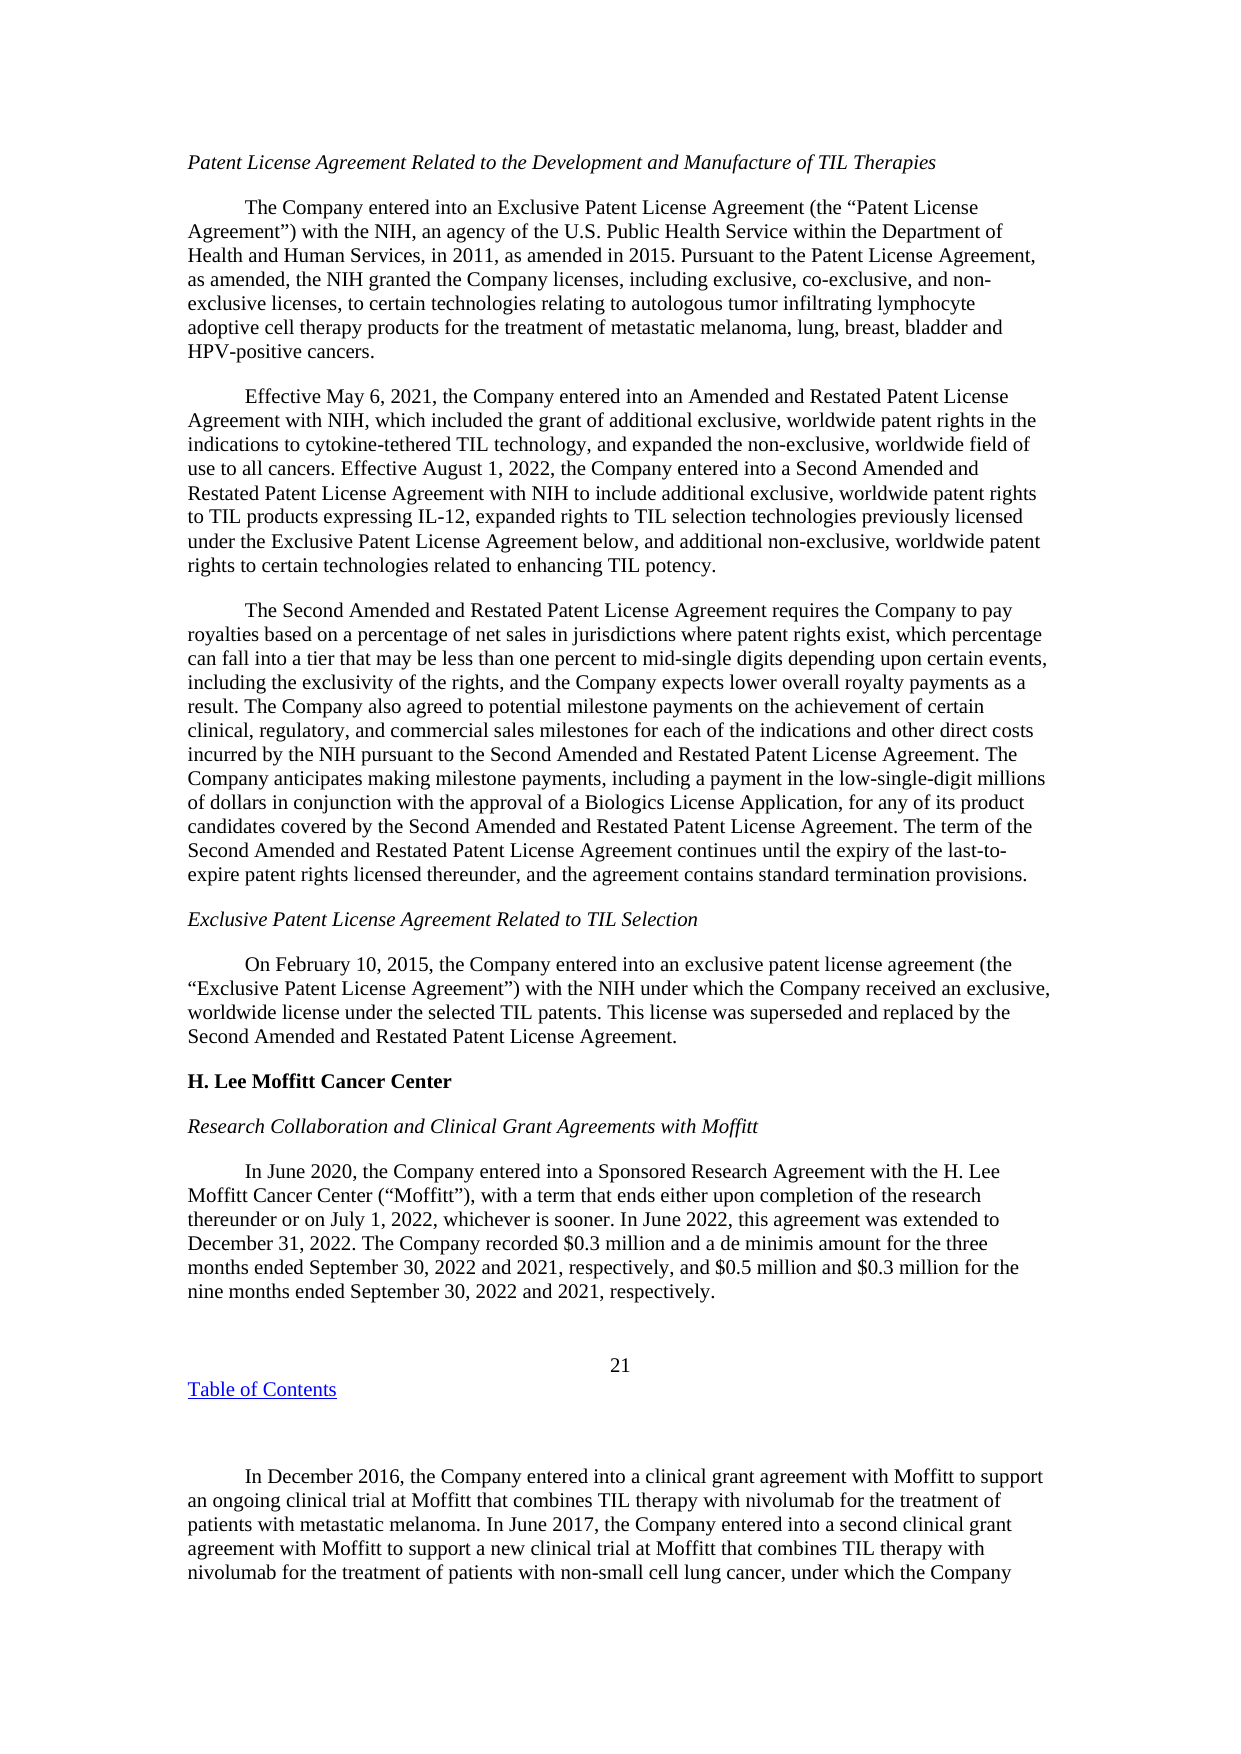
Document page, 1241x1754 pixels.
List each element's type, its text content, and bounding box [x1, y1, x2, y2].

text Table of Contents [187, 1377, 1053, 1401]
text H. Lee Moffitt Cancer Center [187, 1069, 1053, 1093]
text On February 10, 2015, the Company entered into an exclusive patent license agreement (the “Exclusive Patent License Agreement”) with the NIH under which the Company received an exclusive, worldwide license under the selected TIL patents. This license was superseded and replaced by the Second Amended and Restated Patent License Agreement. [187, 952, 1053, 1048]
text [187, 1464, 1053, 1584]
text 21 [187, 1353, 1053, 1377]
text The Company entered into an Exclusive Patent License Agreement (the “Patent License Agreement”) with the NIH, an agency of the U.S. Public Health Service within the Department of Health and Human Services, in 2011, as amended in 2015. Pursuant to the Patent License Agreement, as amended, the NIH granted the Company licenses, including exclusive, co-exclusive, and non-exclusive licenses, to certain technologies relating to autologous tumor infiltrating lymphocyte adoptive cell therapy products for the treatment of metastatic melanoma, lung, breast, bladder and HPV-positive cancers. [187, 195, 1053, 363]
text Research Collaboration and Clinical Grant Agreements with Moffitt [187, 1114, 1053, 1138]
text Effective May 6, 2021, the Company entered into an Amended and Restated Patent License Agreement with NIH, which included the grant of additional exclusive, worldwide patent rights in the indications to cytokine-tethered TIL technology, and expanded the non-exclusive, worldwide field of use to all cancers. Effective August 1, 2022, the Company entered into a Second Amended and Restated Patent License Agreement with NIH to include additional exclusive, worldwide patent rights to TIL products expressing IL-12, expanded rights to TIL selection technologies previously licensed under the Exclusive Patent License Agreement below, and additional non-exclusive, worldwide patent rights to certain technologies related to enhancing TIL potency. [187, 384, 1053, 577]
text Patent License Agreement Related to the Development and Manufacture of TIL Therapies [187, 150, 1053, 174]
text In June 2020, the Company entered into a Sponsored Research Agreement with the H. Lee Moffitt Cancer Center (“Moffitt”), with a term that ends either upon completion of the research thereunder or on July 1, 2022, whichever is sooner. In June 2022, this agreement was extended to December 31, 2022. The Company recorded $0.3 million and a de minimis amount for the three months ended September 30, 2022 and 2021, respectively, and $0.5 million and $0.3 million for the nine months ended September 30, 2022 and 2021, respectively. [187, 1159, 1053, 1303]
text Exclusive Patent License Agreement Related to TIL Selection [187, 907, 1053, 931]
text The Second Amended and Restated Patent License Agreement requires the Company to pay royalties based on a percentage of net sales in jurisdictions where patent rights exist, which percentage can fall into a tier that may be less than one percent to mid-single digits depending upon certain events, including the exclusivity of the rights, and the Company expects lower overall royalty payments as a result. The Company also agreed to potential milestone payments on the achievement of certain clinical, regulatory, and commercial sales milestones for each of the indications and other direct costs incurred by the NIH pursuant to the Second Amended and Restated Patent License Agreement. The Company anticipates making milestone payments, including a payment in the low-single-digit millions of dollars in conjunction with the approval of a Biologics License Application, for any of its product candidates covered by the Second Amended and Restated Patent License Agreement. The term of the Second Amended and Restated Patent License Agreement continues until the expiry of the last-to-expire patent rights licensed thereunder, and the agreement contains standard termination provisions. [187, 597, 1053, 886]
